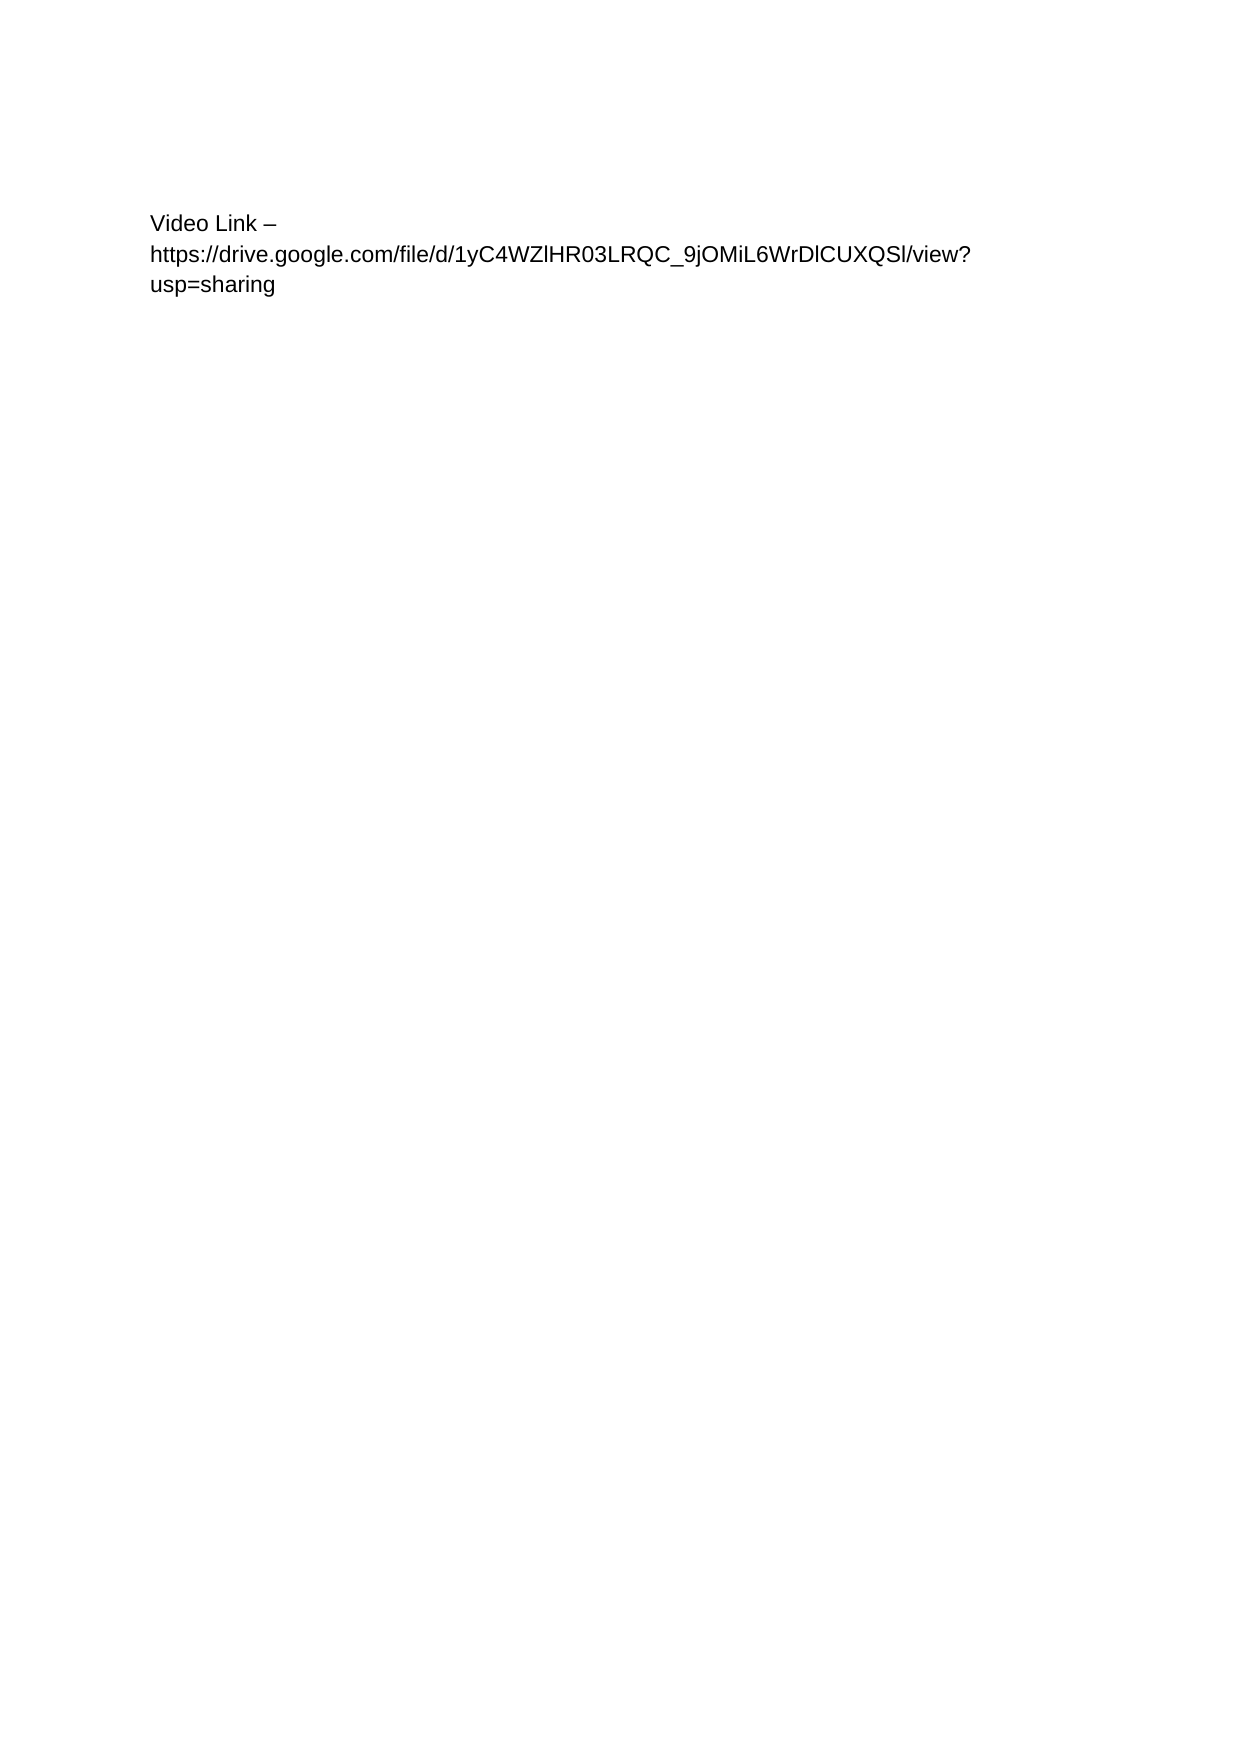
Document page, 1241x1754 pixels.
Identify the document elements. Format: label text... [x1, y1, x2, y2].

text https://drive.google.com/file/d/1yC4WZlHR03LRQC_9jOMiL6WrDlCUXQSl/view?usp=sharing [150, 241, 1090, 297]
text Video Link – [150, 210, 1090, 237]
